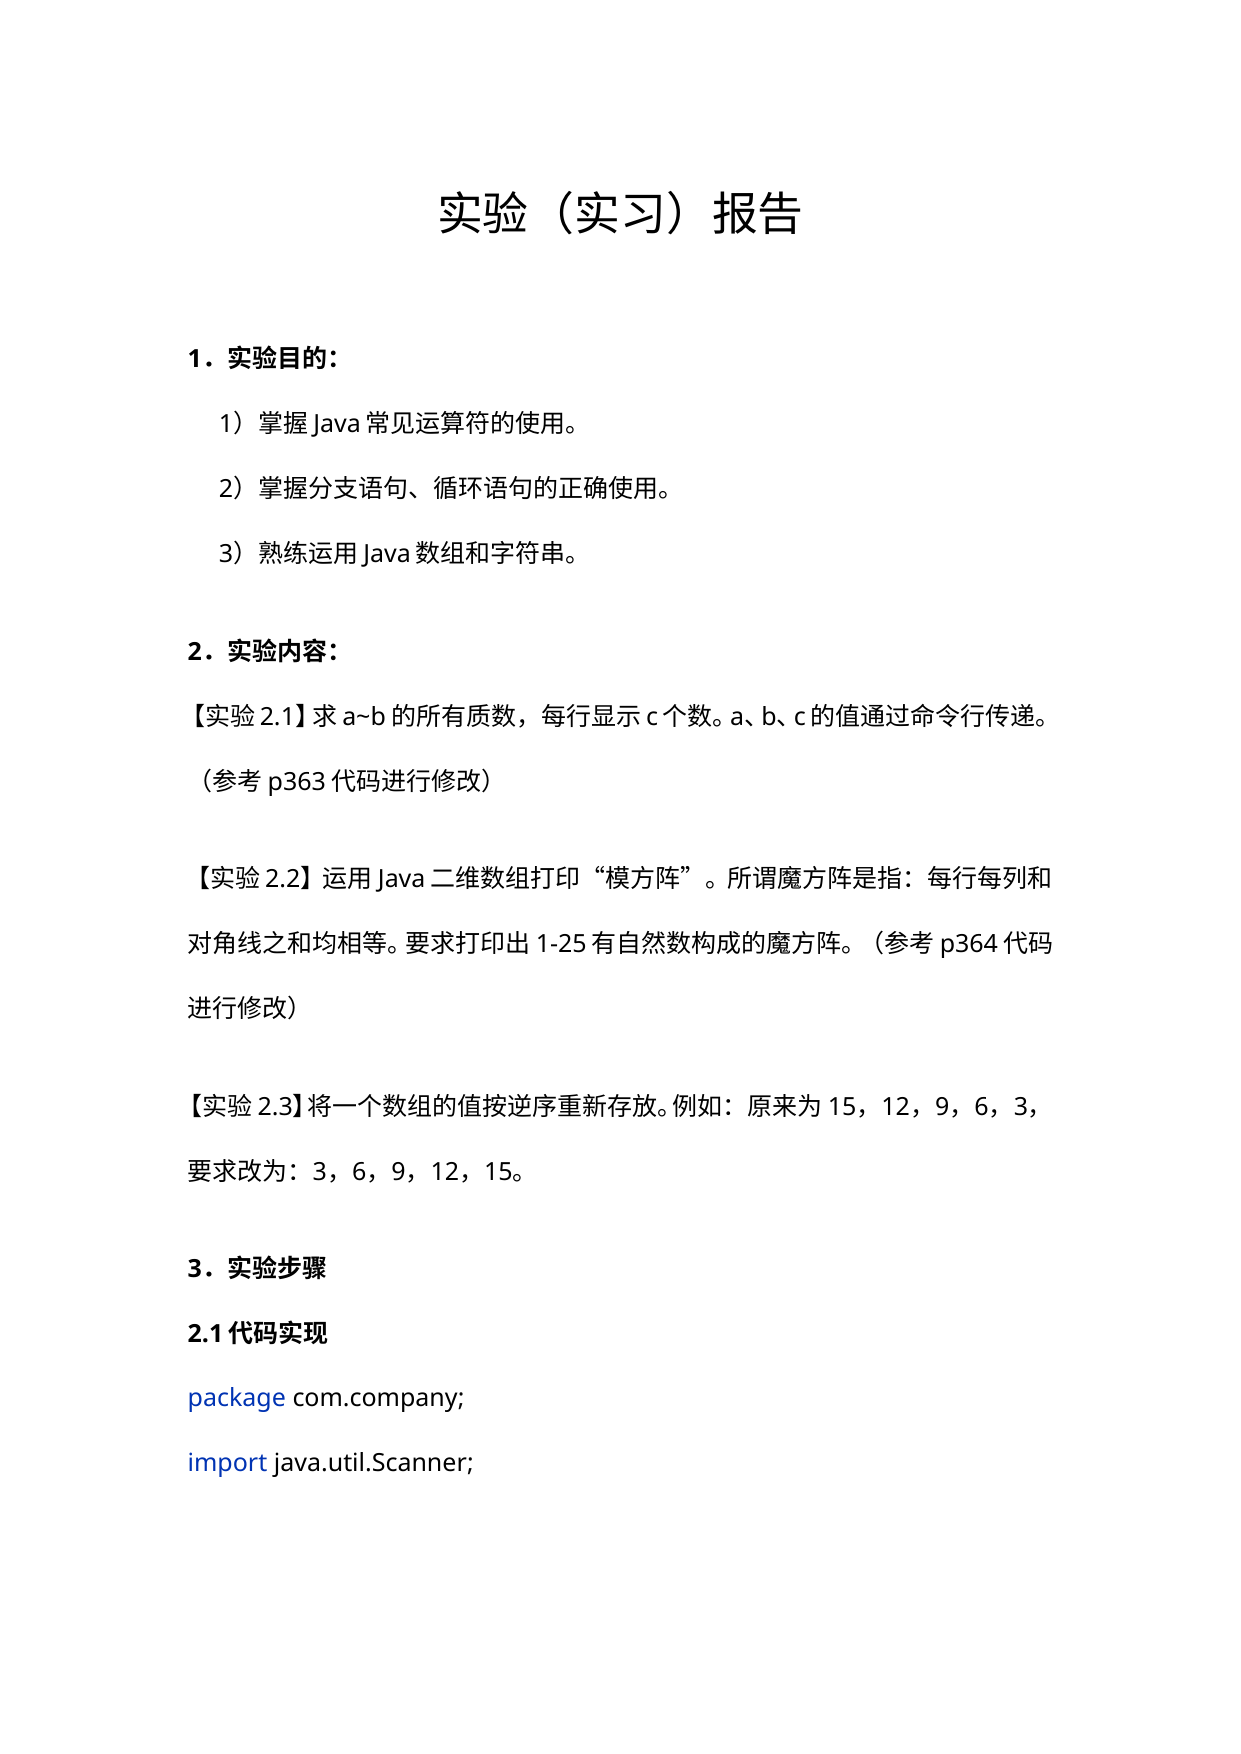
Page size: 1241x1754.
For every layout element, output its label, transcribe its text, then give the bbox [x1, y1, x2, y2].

text 2）掌握分支语句、循环语句的正确使用。 [219, 454, 1053, 519]
text 【实验2.2】运用Java二维数组打印“模方阵”。所谓魔方阵是指：每行每列和对角线之和均相等。要求打印出1-25有自然数构成的魔方阵。（参考p364代码进行修改） [187, 844, 1053, 1039]
list 实验步骤 [187, 1234, 1053, 1299]
text 实验（实习）报告 [187, 162, 1053, 259]
text 【实验2.3】将一个数组的值按逆序重新存放。例如：原来为15，12，9，6，3，要求改为：3，6，9，12，15。 [187, 1072, 1053, 1202]
text 3）熟练运用Java数组和字符串。 [219, 519, 1053, 584]
list 2.1代码实现 [187, 1299, 1053, 1364]
text 1）掌握Java常见运算符的使用。 [219, 389, 1053, 454]
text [187, 1364, 1053, 1494]
text 2．实验内容： [187, 617, 1053, 682]
text 1．实验目的： [187, 324, 1053, 389]
text 【实验2.1】求a~b的所有质数，每行显示c个数。a、b、c的值通过命令行传递。（参考p363代码进行修改） [187, 682, 1053, 812]
